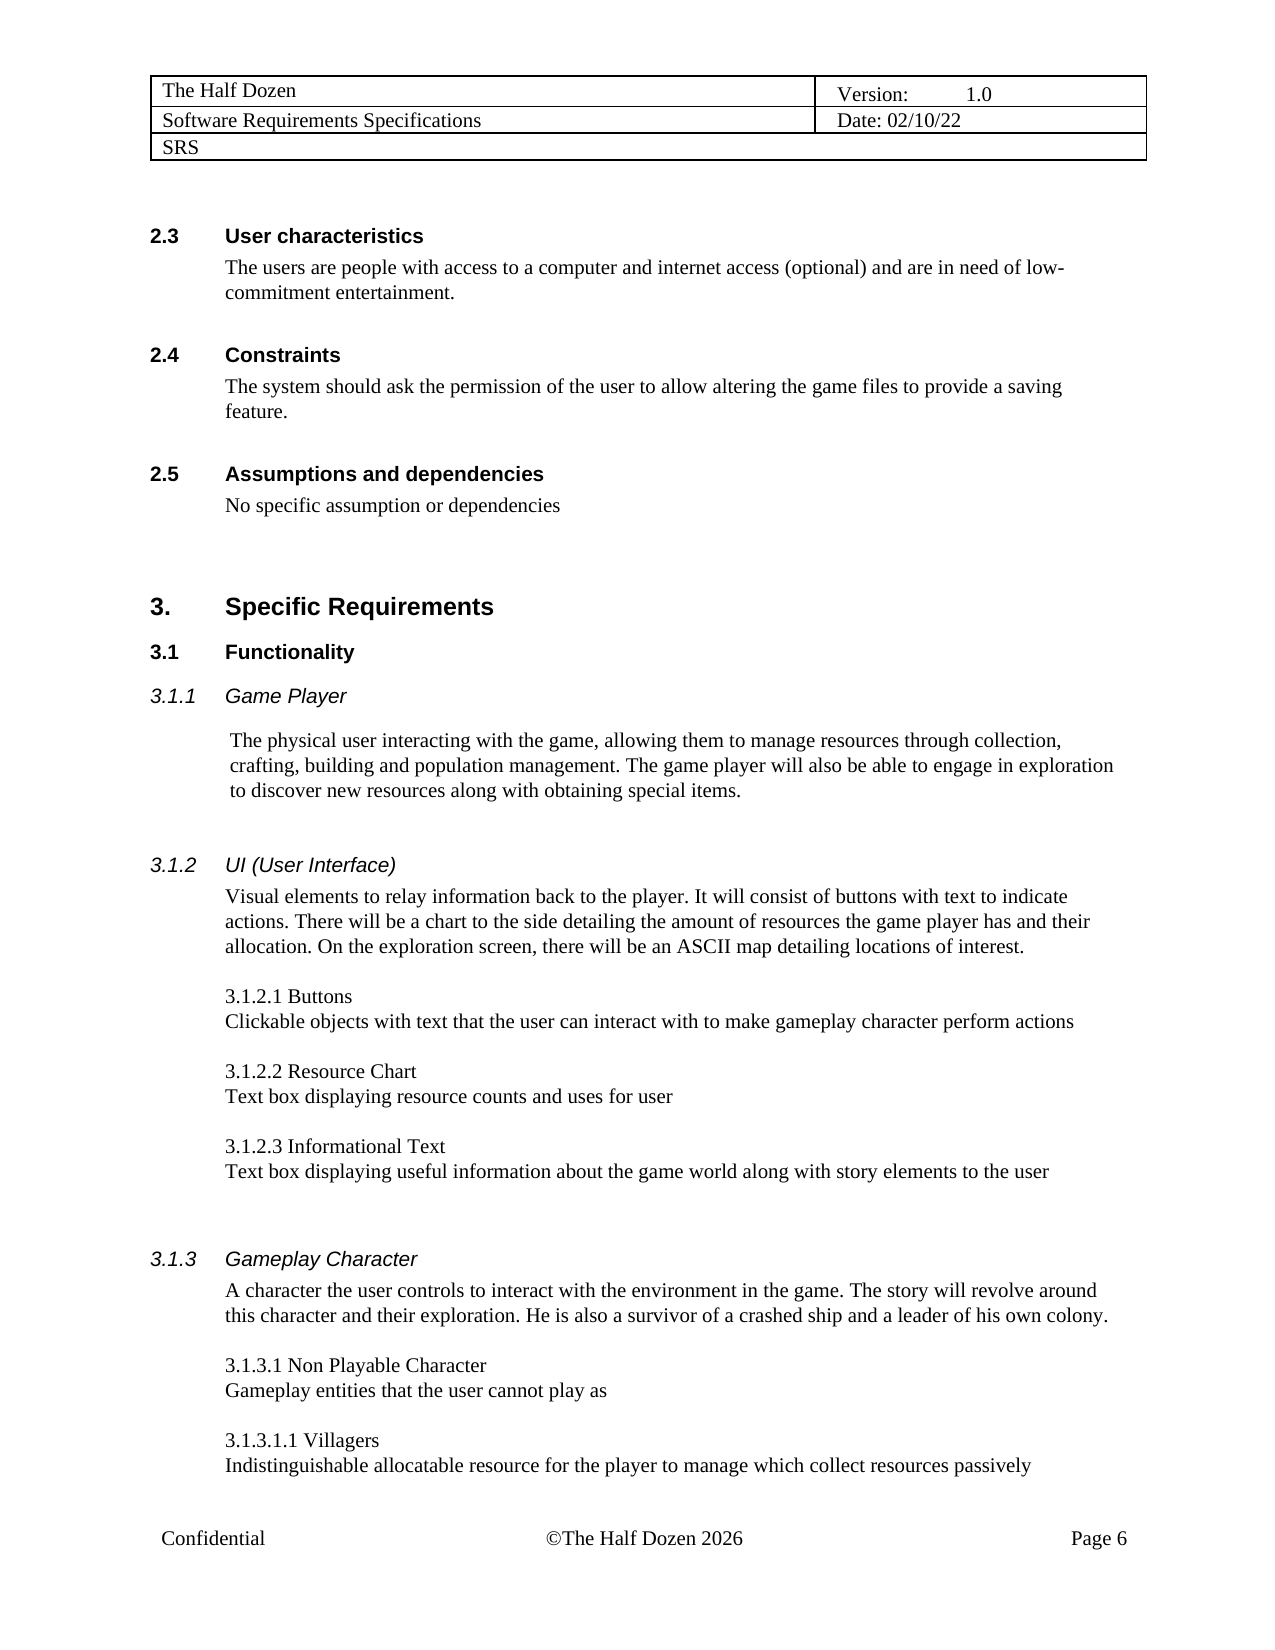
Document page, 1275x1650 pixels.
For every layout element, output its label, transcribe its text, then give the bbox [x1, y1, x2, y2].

text 3.1.2.3 Informational Text [225, 1133, 1125, 1158]
text The system should ask the permission of the user to allow altering the game files to provide a saving feature. [225, 373, 1125, 423]
text No specific assumption or dependencies [225, 492, 1125, 517]
subtitle Assumptions and dependencies [150, 460, 1125, 485]
subtitle Functionality [150, 639, 1125, 664]
text Gameplay entities that the user cannot play as [225, 1377, 1125, 1402]
text 3.1.3.1.1 Villagers [225, 1427, 1125, 1452]
subtitle UI (User Interface) [150, 852, 1125, 877]
subtitle Specific Requirements [150, 592, 1125, 620]
subtitle Game Player [150, 683, 1125, 708]
text Text box displaying useful information about the game world along with story elements to the user [225, 1158, 1125, 1183]
subtitle User characteristics [150, 223, 1125, 248]
text 3.1.2.2 Resource Chart [225, 1058, 1125, 1083]
text Indistinguishable allocatable resource for the player to manage which collect resources passively [225, 1452, 1125, 1477]
subtitle Constraints [150, 342, 1125, 367]
text The physical user interacting with the game, allowing them to manage resources through collection, crafting, building and population management. The game player will also be able to engage in exploration to discover new resources along with obtaining special items. [229, 727, 1125, 802]
text Text box displaying resource counts and uses for user [225, 1083, 1125, 1108]
text 3.1.3.1 Non Playable Character [225, 1352, 1125, 1377]
text Visual elements to relay information back to the player. It will consist of buttons with text to indicate actions. There will be a chart to the side detailing the amount of resources the game player has and their allocation. On the exploration screen, there will be an ASCII map detailing locations of interest. [225, 883, 1125, 958]
subtitle Gameplay Character [150, 1245, 1125, 1270]
text 3.1.2.1 Buttons [225, 983, 1125, 1008]
text Clickable objects with text that the user can interact with to make gameplay character perform actions [225, 1008, 1125, 1033]
text A character the user controls to interact with the environment in the game. The story will revolve around this character and their exploration. He is also a survivor of a crashed ship and a leader of his own colony. [225, 1277, 1125, 1327]
text The users are people with access to a computer and internet access (optional) and are in need of low-commitment entertainment. [225, 254, 1125, 304]
